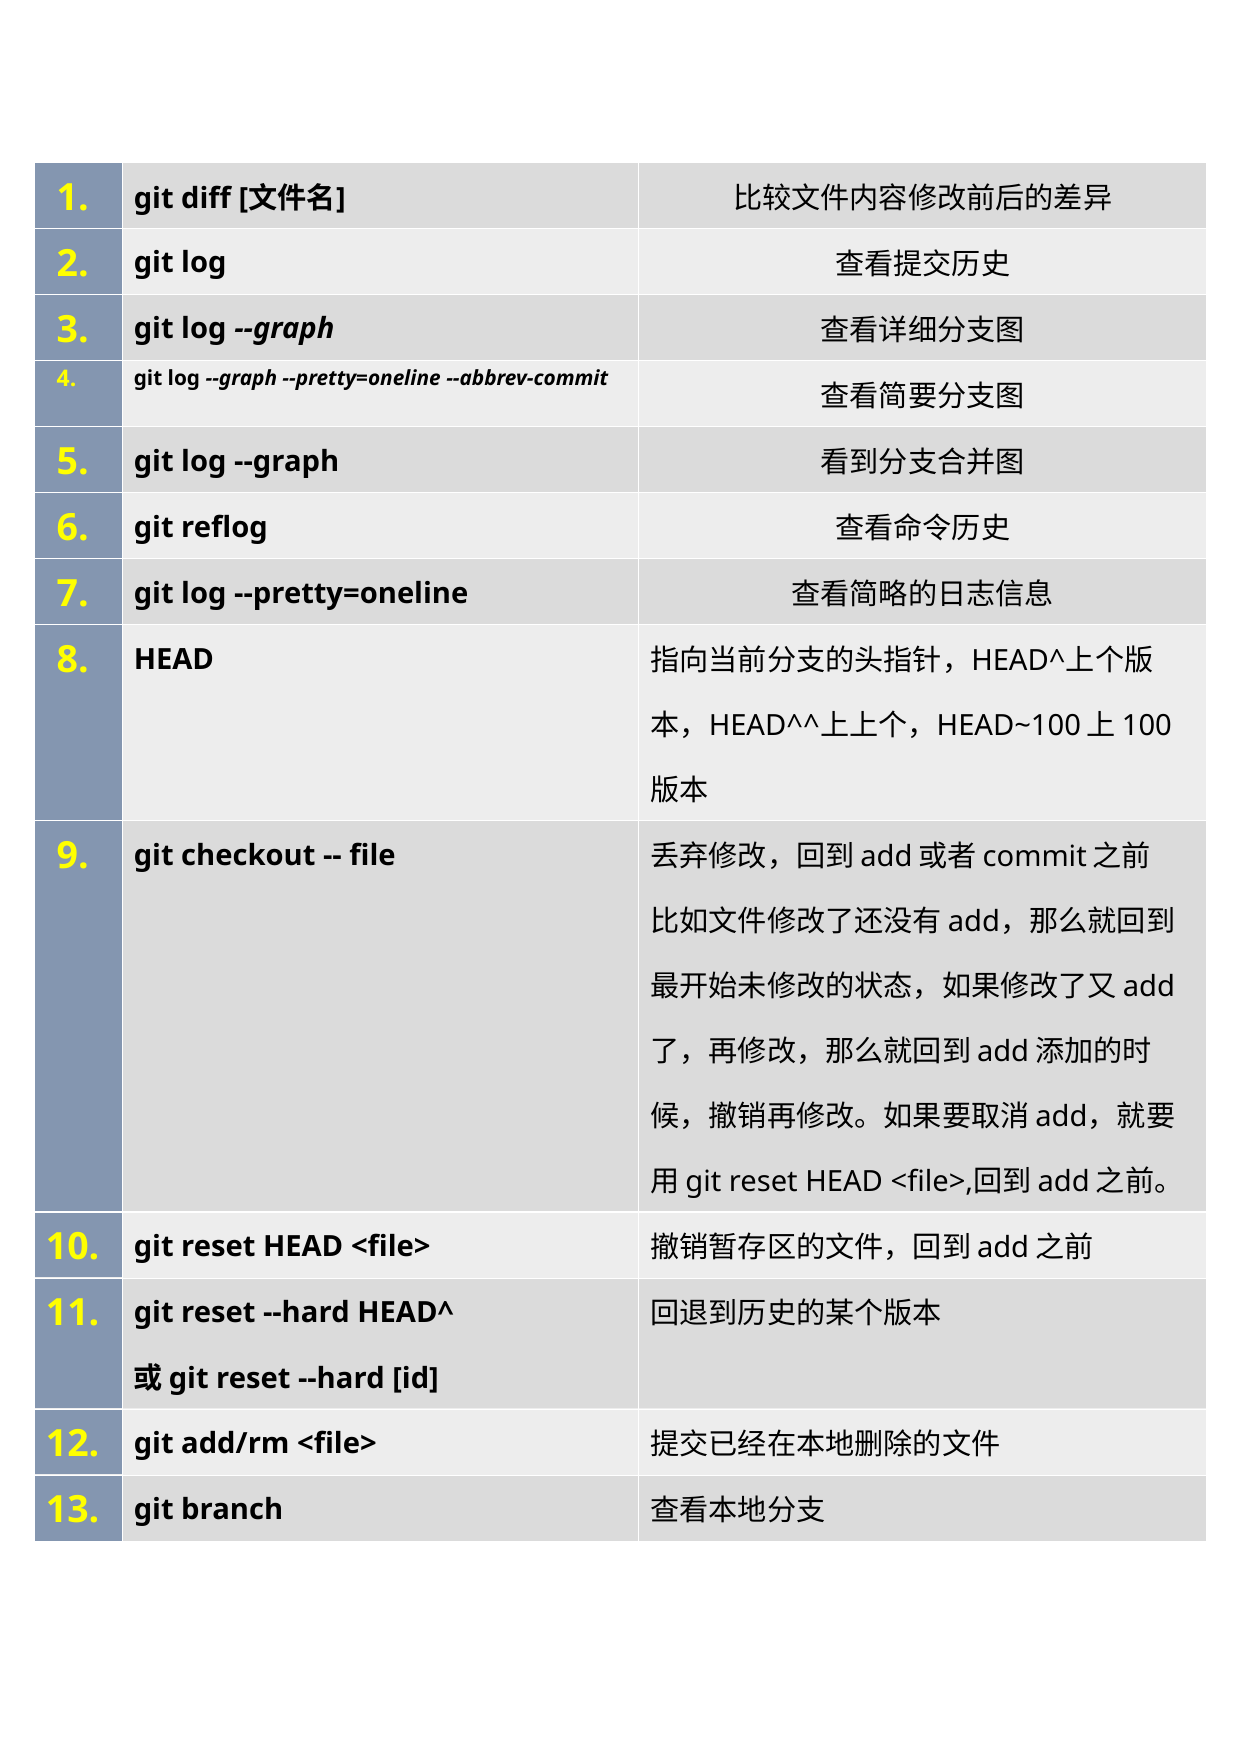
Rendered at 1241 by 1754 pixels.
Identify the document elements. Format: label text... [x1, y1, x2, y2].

table_cell 回退到历史的某个版本 [639, 1279, 1206, 1408]
table_cell [35, 1279, 122, 1408]
table_cell 查看简要分支图 [639, 361, 1206, 426]
table_cell git log --pretty=oneline [123, 559, 638, 624]
table_cell [35, 1410, 122, 1474]
table_cell git log --graph [123, 427, 638, 492]
table_cell [35, 493, 122, 558]
table_cell 丢弃修改，回到add或者commit之前 比如文件修改了还没有add，那么就回到最开始未修改的状态，如果修改了又add了，再修改，那么就回到add添加的时候，撤销再修改。如果要取消add，就要用git reset HEAD <file>,回到add之前。 [639, 821, 1206, 1211]
table_cell [35, 229, 122, 294]
table_cell 看到分支合并图 [639, 427, 1206, 492]
table_cell 比较文件内容修改前后的差异 [639, 163, 1206, 228]
table_cell git log --graph --pretty=oneline --abbrev-commit [123, 361, 638, 426]
table_cell git reset HEAD <file> [123, 1213, 638, 1277]
table_cell 提交已经在本地删除的文件 [639, 1410, 1206, 1474]
table_cell 查看提交历史 [639, 229, 1206, 294]
table_cell [35, 163, 122, 228]
table_cell git branch [123, 1476, 638, 1541]
table_cell [35, 427, 122, 492]
table_cell [35, 821, 122, 1211]
table_cell 撤销暂存区的文件，回到add之前 [639, 1213, 1206, 1277]
table_cell 指向当前分支的头指针，HEAD^上个版本，HEAD^^上上个，HEAD~100上100版本 [639, 625, 1206, 820]
table_cell 查看本地分支 [639, 1476, 1206, 1541]
table_cell HEAD [123, 625, 638, 820]
table_cell [35, 361, 122, 426]
table_cell [35, 1476, 122, 1541]
table_cell 查看简略的日志信息 [639, 559, 1206, 624]
table_cell [35, 1213, 122, 1277]
table_cell git log [123, 229, 638, 294]
table_cell git reflog [123, 493, 638, 558]
table_cell [35, 295, 122, 360]
table_cell git log --graph [123, 295, 638, 360]
table_cell git add/rm <file> [123, 1410, 638, 1474]
table_cell [35, 625, 122, 820]
table_cell 查看命令历史 [639, 493, 1206, 558]
table_cell 查看详细分支图 [639, 295, 1206, 360]
table_cell git checkout -- file [123, 821, 638, 1211]
table_cell [35, 559, 122, 624]
table_cell git diff [文件名] [123, 163, 638, 228]
table_cell git reset --hard HEAD^ 或git reset --hard [id] [123, 1279, 638, 1408]
